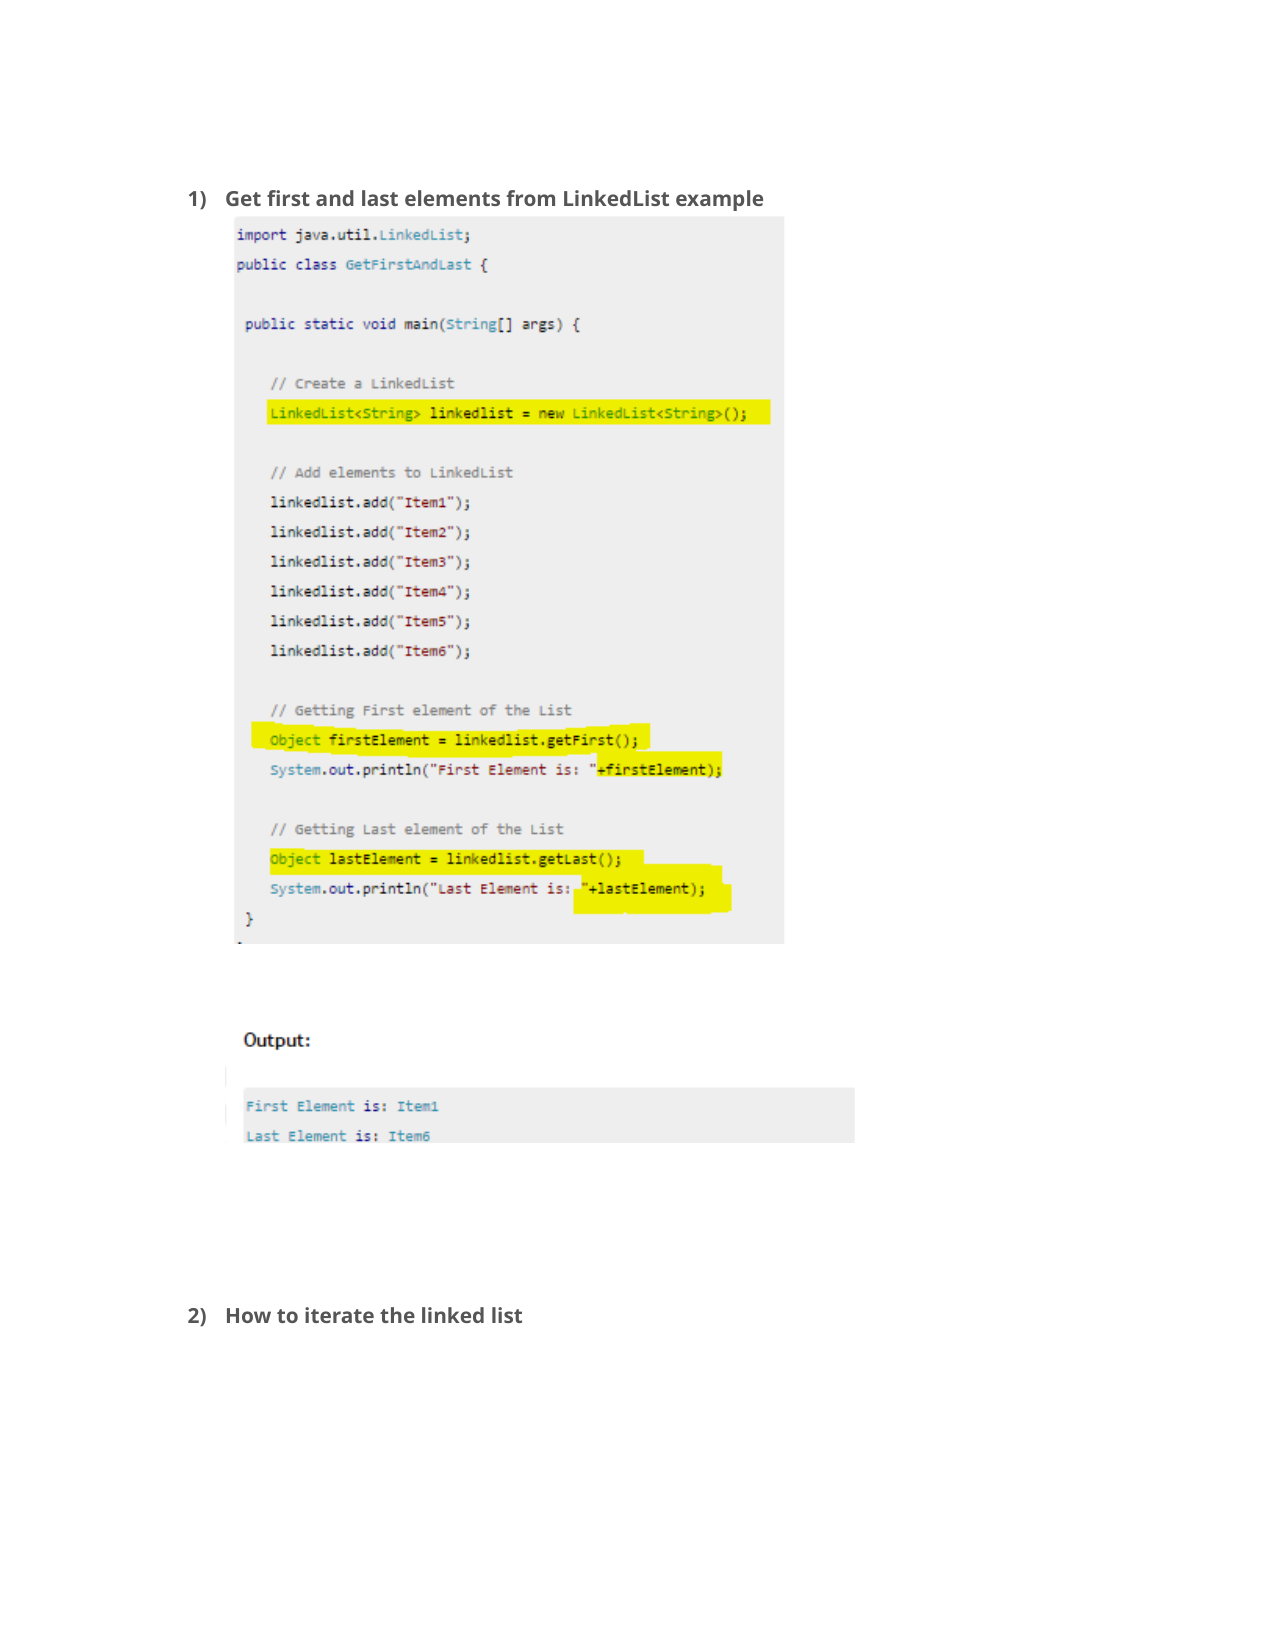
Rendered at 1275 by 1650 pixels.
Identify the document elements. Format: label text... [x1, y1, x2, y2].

picture [225, 212, 785, 944]
list How to iterate the linked list [187, 1267, 1125, 1330]
picture [225, 1006, 855, 1143]
list Get first and last elements from LinkedList example [187, 150, 1125, 212]
